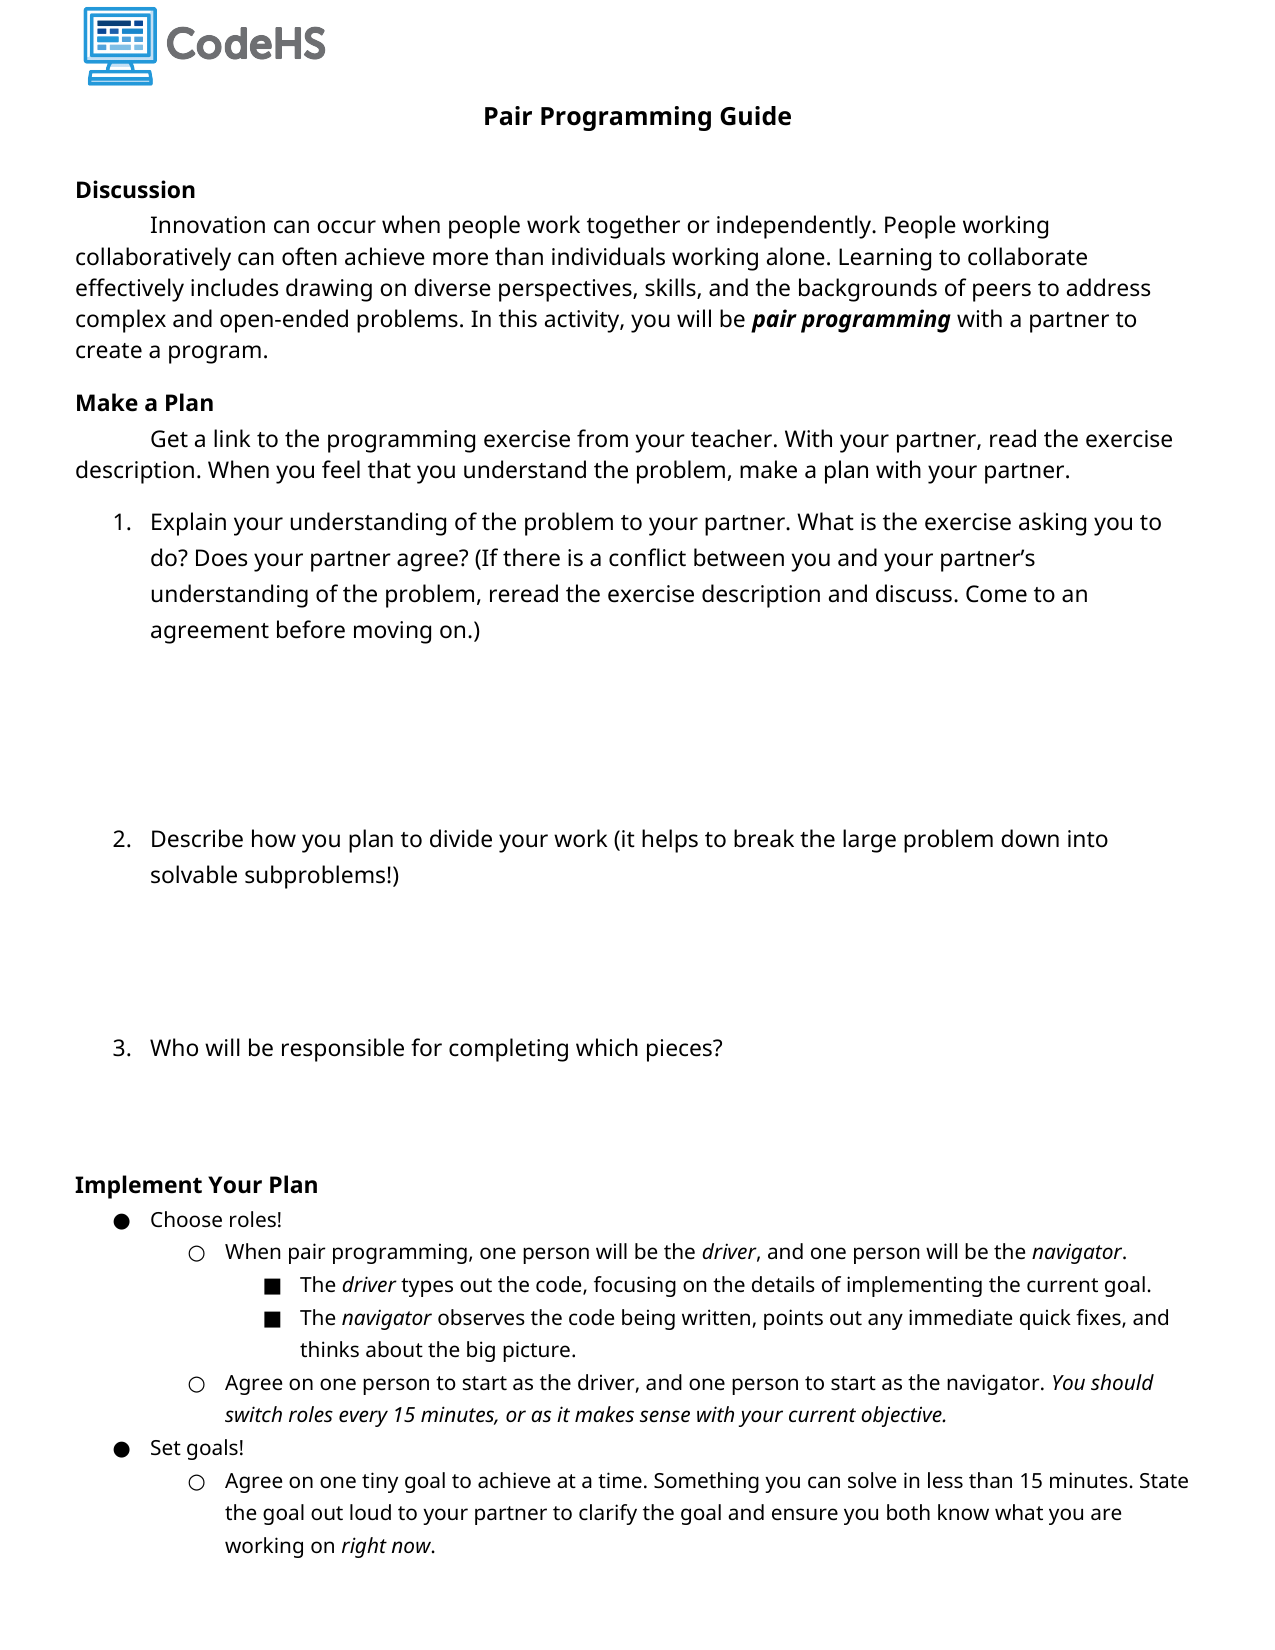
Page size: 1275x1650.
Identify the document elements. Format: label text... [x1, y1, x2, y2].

list Agree on one person to start as the driver, and one person to start as the navigator. You should switch roles every 15 minutes, or as it makes sense with your current objective. [187, 1368, 1200, 1429]
text Discussion [75, 173, 1200, 205]
text Pair Programming Guide [75, 98, 1200, 132]
text Make a Plan [75, 387, 1200, 418]
list Choose roles! [112, 1205, 1200, 1233]
list Agree on one tiny goal to achieve at a time. Something you can solve in less than 15 minutes. State the goal out loud to your partner to clarify the goal and ensure you both know what you are working on right now. [187, 1466, 1200, 1559]
text Get a link to the programming exercise from your teacher. With your partner, read the exercise description. When you feel that you understand the problem, make a plan with your partner. [75, 422, 1200, 485]
list The navigator observes the code being written, points out any immediate quick fixes, and thinks about the big picture. [262, 1303, 1200, 1364]
list When pair programming, one person will be the driver, and one person will be the navigator. [187, 1237, 1200, 1266]
list Set goals! [112, 1433, 1200, 1462]
list The driver types out the code, focusing on the details of implementing the current goal. [262, 1270, 1200, 1298]
picture [75, 0, 338, 99]
text Innovation can occur when people work together or independently. People working collaboratively can often achieve more than individuals working alone. Learning to collaborate effectively includes drawing on diverse perspectives, skills, and the backgrounds of peers to address complex and open-ended problems. In this activity, you will be pair programming with a partner to create a program. [75, 209, 1200, 366]
text Implement Your Plan [75, 1169, 1200, 1200]
list Describe how you plan to divide your work (it helps to break the large problem down into solvable subproblems!) [112, 823, 1200, 992]
list Explain your understanding of the problem to your partner. What is the exercise asking you to do? Does your partner agree? (If there is a conflict between you and your partner’s understanding of the problem, reread the exercise description and discuss. Come to an agreement before moving on.) [112, 506, 1200, 819]
list Who will be responsible for completing which pieces? [112, 1032, 1200, 1165]
